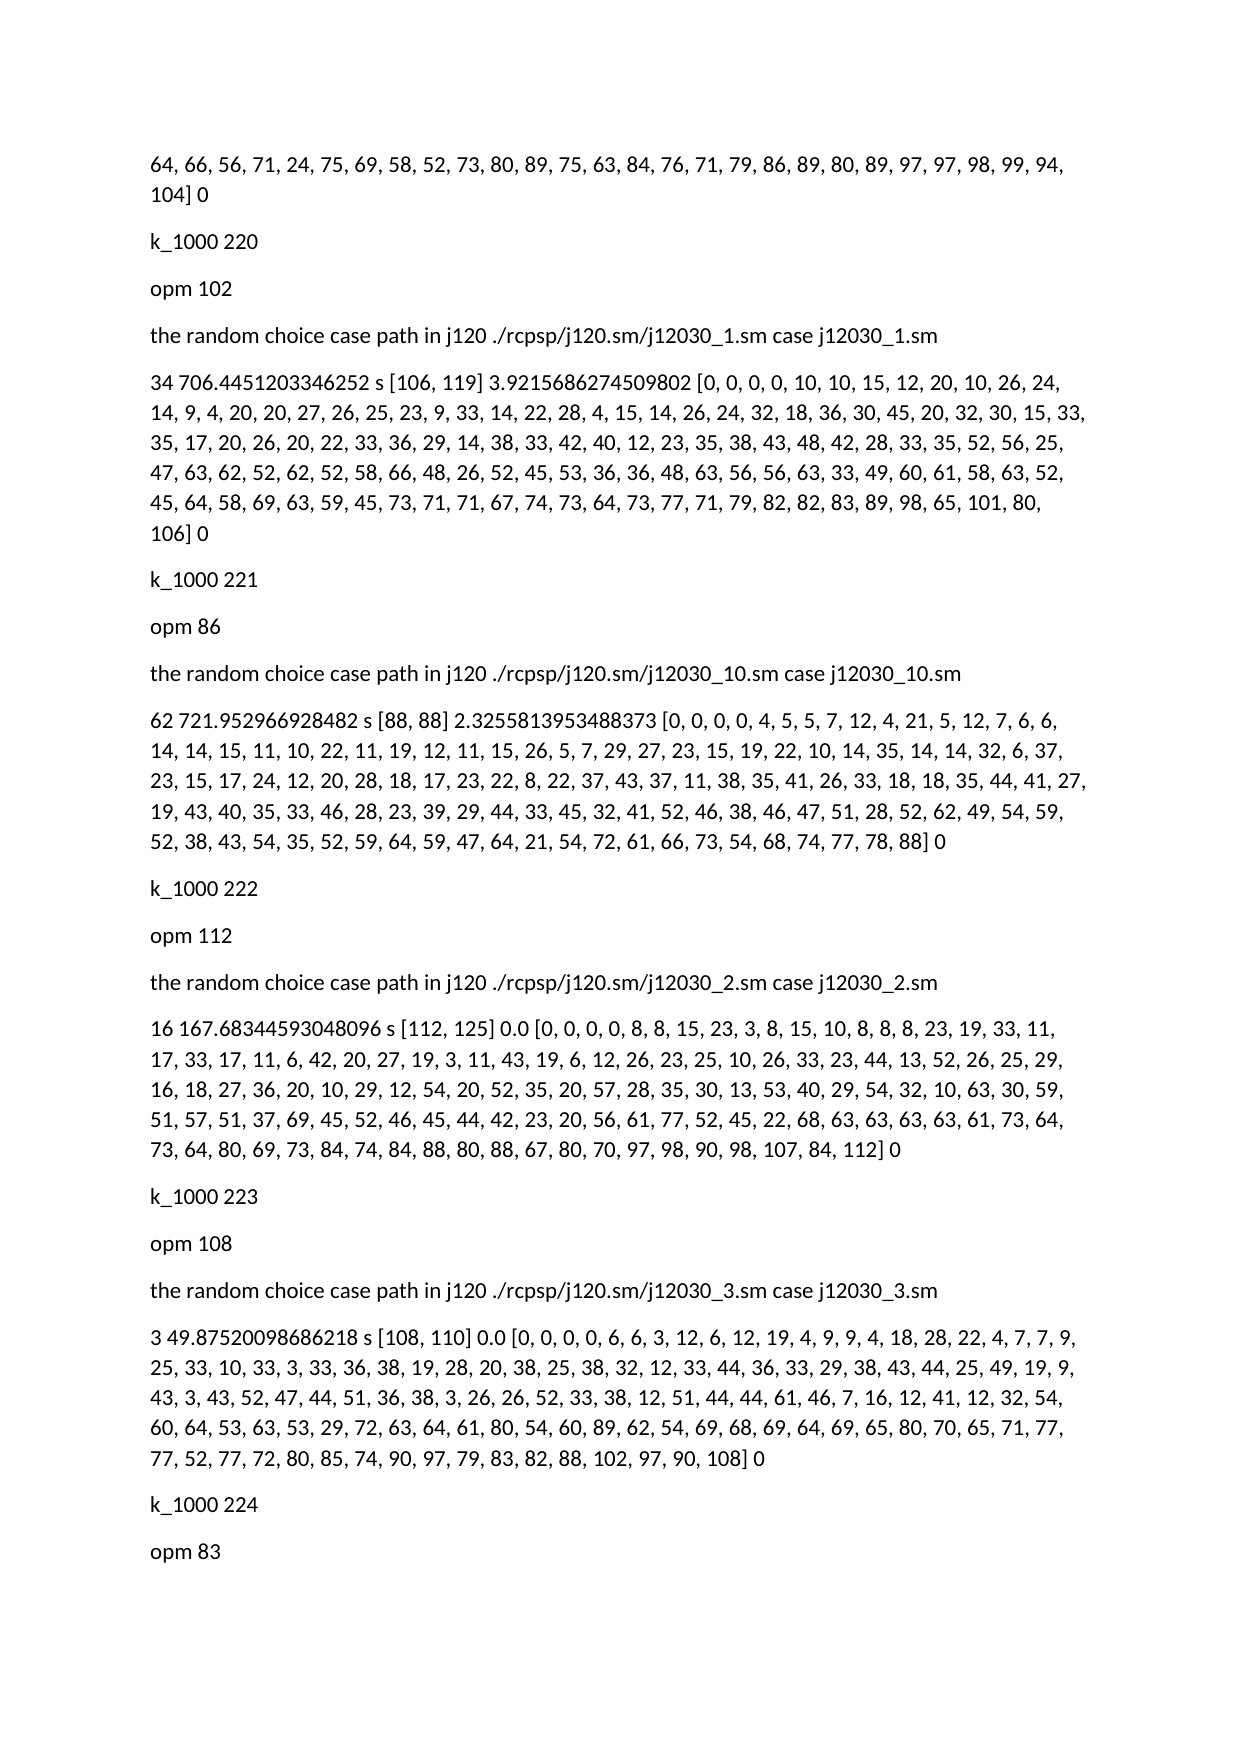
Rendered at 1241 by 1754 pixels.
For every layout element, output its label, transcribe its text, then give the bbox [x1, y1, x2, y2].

text opm 102 [150, 274, 1090, 302]
text opm 112 [150, 921, 1090, 949]
text the random choice case path in j120 ./rcpsp/j120.sm/j12030_10.sm case j12030_10.sm [150, 659, 1090, 687]
text opm 108 [150, 1229, 1090, 1257]
text 16 167.68344593048096 s [112, 125] 0.0 [0, 0, 0, 0, 8, 8, 15, 23, 3, 8, 15, 10, 8, 8, 8, 23, 19, 33, 11, 17, 33, 17, 11, 6, 42, 20, 27, 19, 3, 11, 43, 19, 6, 12, 26, 23, 25, 10, 26, 33, 23, 44, 13, 52, 26, 25, 29, 16, 18, 27, 36, 20, 10, 29, 12, 54, 20, 52, 35, 20, 57, 28, 35, 30, 13, 53, 40, 29, 54, 32, 10, 63, 30, 59, 51, 57, 51, 37, 69, 45, 52, 46, 45, 44, 42, 23, 20, 56, 61, 77, 52, 45, 22, 68, 63, 63, 63, 63, 61, 73, 64, 73, 64, 80, 69, 73, 84, 74, 84, 88, 80, 88, 67, 80, 70, 97, 98, 90, 98, 107, 84, 112] 0 [150, 1014, 1090, 1163]
text opm 86 [150, 612, 1090, 641]
text k_1000 224 [150, 1491, 1090, 1519]
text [150, 150, 1090, 208]
text 34 706.4451203346252 s [106, 119] 3.9215686274509802 [0, 0, 0, 0, 10, 10, 15, 12, 20, 10, 26, 24, 14, 9, 4, 20, 20, 27, 26, 25, 23, 9, 33, 14, 22, 28, 4, 15, 14, 26, 24, 32, 18, 36, 30, 45, 20, 32, 30, 15, 33, 35, 17, 20, 26, 20, 22, 33, 36, 29, 14, 38, 33, 42, 40, 12, 23, 35, 38, 43, 48, 42, 28, 33, 35, 52, 56, 25, 47, 63, 62, 52, 62, 52, 58, 66, 48, 26, 52, 45, 53, 36, 36, 48, 63, 56, 56, 63, 33, 49, 60, 61, 58, 63, 52, 45, 64, 58, 69, 63, 59, 45, 73, 71, 71, 67, 74, 73, 64, 73, 77, 71, 79, 82, 82, 83, 89, 98, 65, 101, 80, 106] 0 [150, 368, 1090, 547]
text the random choice case path in j120 ./rcpsp/j120.sm/j12030_3.sm case j12030_3.sm [150, 1276, 1090, 1304]
text opm 83 [150, 1537, 1090, 1566]
text 62 721.952966928482 s [88, 88] 2.3255813953488373 [0, 0, 0, 0, 4, 5, 5, 7, 12, 4, 21, 5, 12, 7, 6, 6, 14, 14, 15, 11, 10, 22, 11, 19, 12, 11, 15, 26, 5, 7, 29, 27, 23, 15, 19, 22, 10, 14, 35, 14, 14, 32, 6, 37, 23, 15, 17, 24, 12, 20, 28, 18, 17, 23, 22, 8, 22, 37, 43, 37, 11, 38, 35, 41, 26, 33, 18, 18, 35, 44, 41, 27, 19, 43, 40, 35, 33, 46, 28, 23, 39, 29, 44, 33, 45, 32, 41, 52, 46, 38, 46, 47, 51, 28, 52, 62, 49, 54, 59, 52, 38, 43, 54, 35, 52, 59, 64, 59, 47, 64, 21, 54, 72, 61, 66, 73, 54, 68, 74, 77, 78, 88] 0 [150, 706, 1090, 855]
text k_1000 221 [150, 566, 1090, 594]
text 3 49.87520098686218 s [108, 110] 0.0 [0, 0, 0, 0, 6, 6, 3, 12, 6, 12, 19, 4, 9, 9, 4, 18, 28, 22, 4, 7, 7, 9, 25, 33, 10, 33, 3, 33, 36, 38, 19, 28, 20, 38, 25, 38, 32, 12, 33, 44, 36, 33, 29, 38, 43, 44, 25, 49, 19, 9, 43, 3, 43, 52, 47, 44, 51, 36, 38, 3, 26, 26, 52, 33, 38, 12, 51, 44, 44, 61, 46, 7, 16, 12, 41, 12, 32, 54, 60, 64, 53, 63, 53, 29, 72, 63, 64, 61, 80, 54, 60, 89, 62, 54, 69, 68, 69, 64, 69, 65, 80, 70, 65, 71, 77, 77, 52, 77, 72, 80, 85, 74, 90, 97, 79, 83, 82, 88, 102, 97, 90, 108] 0 [150, 1323, 1090, 1472]
text the random choice case path in j120 ./rcpsp/j120.sm/j12030_2.sm case j12030_2.sm [150, 968, 1090, 996]
text k_1000 223 [150, 1182, 1090, 1210]
text k_1000 222 [150, 874, 1090, 902]
text the random choice case path in j120 ./rcpsp/j120.sm/j12030_1.sm case j12030_1.sm [150, 321, 1090, 349]
text k_1000 220 [150, 227, 1090, 255]
